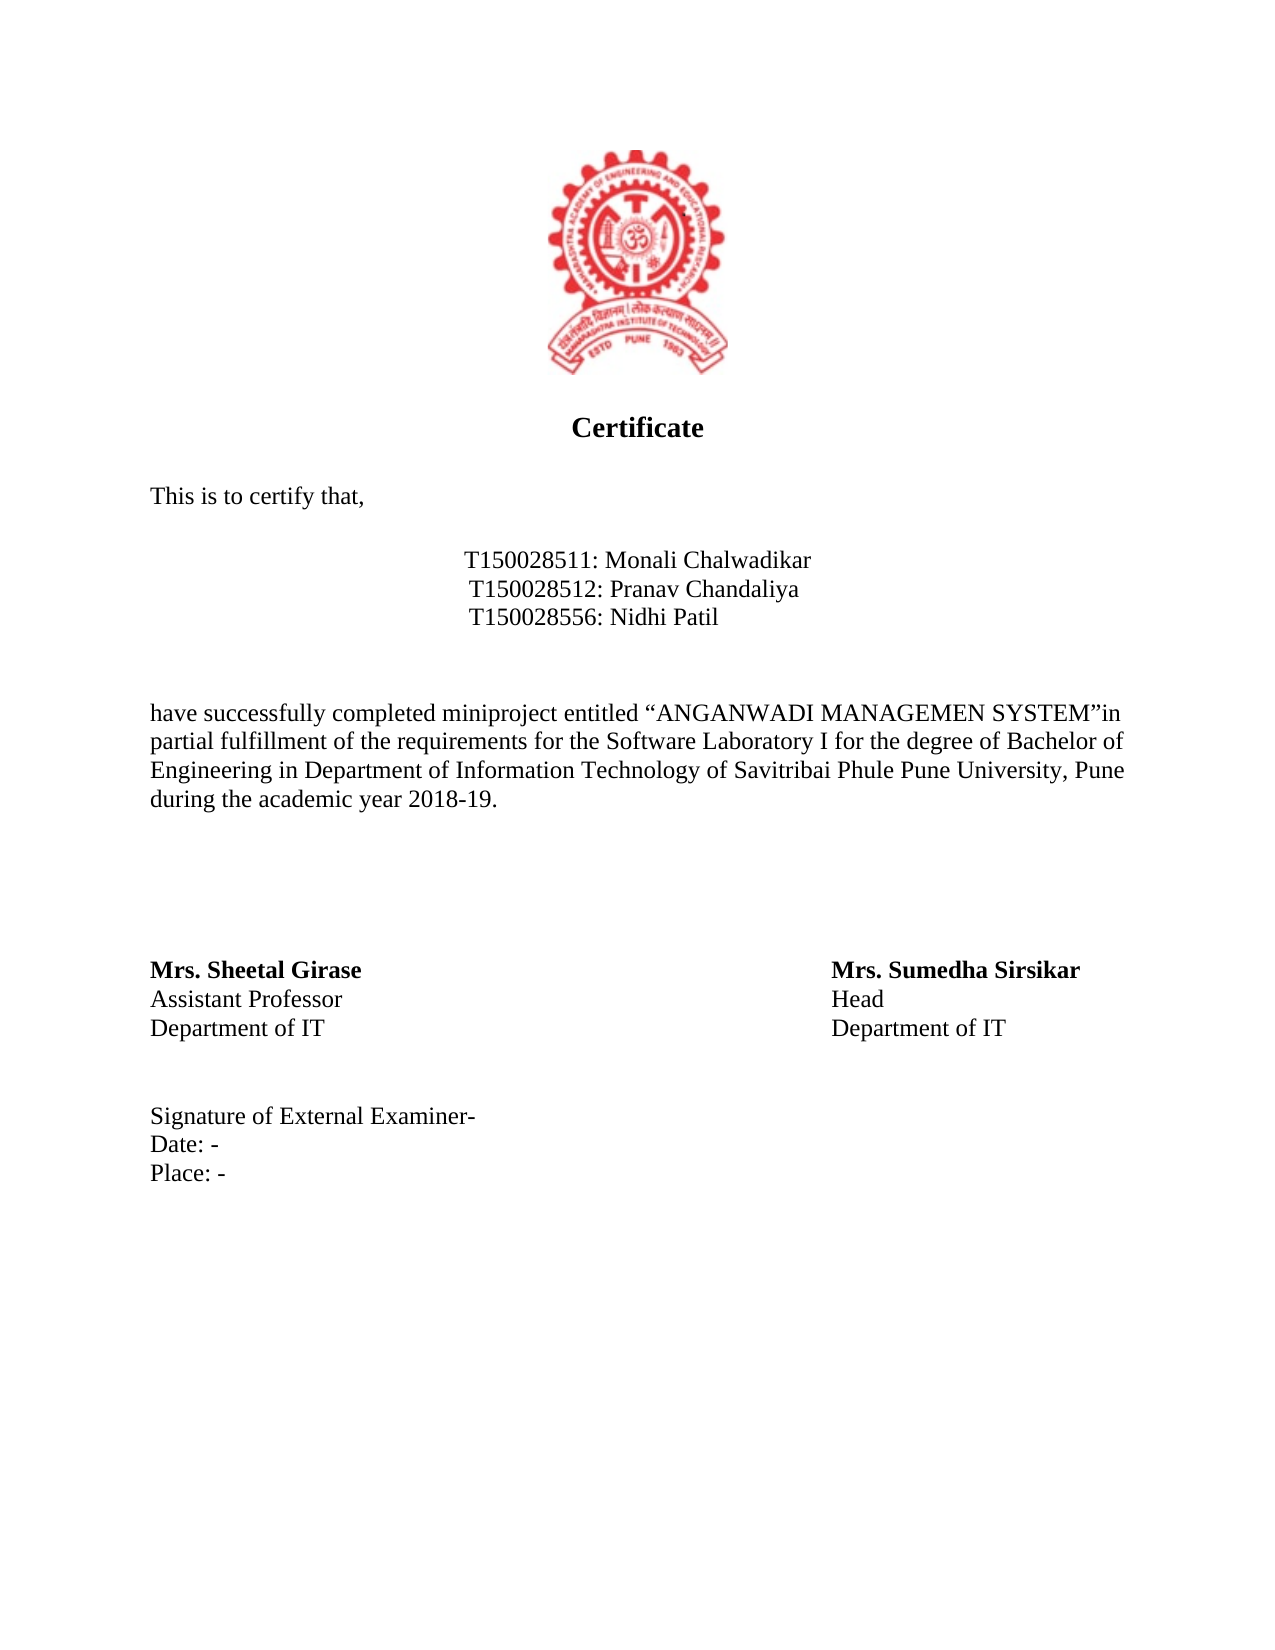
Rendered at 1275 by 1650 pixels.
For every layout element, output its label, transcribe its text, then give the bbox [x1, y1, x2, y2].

text This is to certify that, [150, 481, 1125, 510]
text T150028511: Monali Chalwadikar [150, 545, 1125, 574]
text Certificate [150, 410, 1125, 443]
text Signature of External Examiner- [150, 1101, 1125, 1129]
text Department of IT Department of IT [150, 1013, 1125, 1041]
text T150028512: Pranav Chandaliya [375, 574, 1125, 602]
text have successfully completed miniproject entitled “ANGANWADI MANAGEMEN SYSTEM”in partial fulfillment of the requirements for the Software Laboratory I for the degree of Bachelor of Engineering in Department of Information Technology of Savitribai Phule Pune University, Pune during the academic year 2018-19. [150, 698, 1125, 813]
text Assistant Professor Head [150, 984, 1125, 1013]
text T150028556: Nidhi Patil [150, 602, 1125, 631]
text Date: - [150, 1129, 1125, 1158]
picture [547, 150, 728, 375]
text Place: - [150, 1158, 1125, 1187]
text Mrs. Sheetal Girase Mrs. Sumedha Sirsikar [150, 955, 1125, 984]
